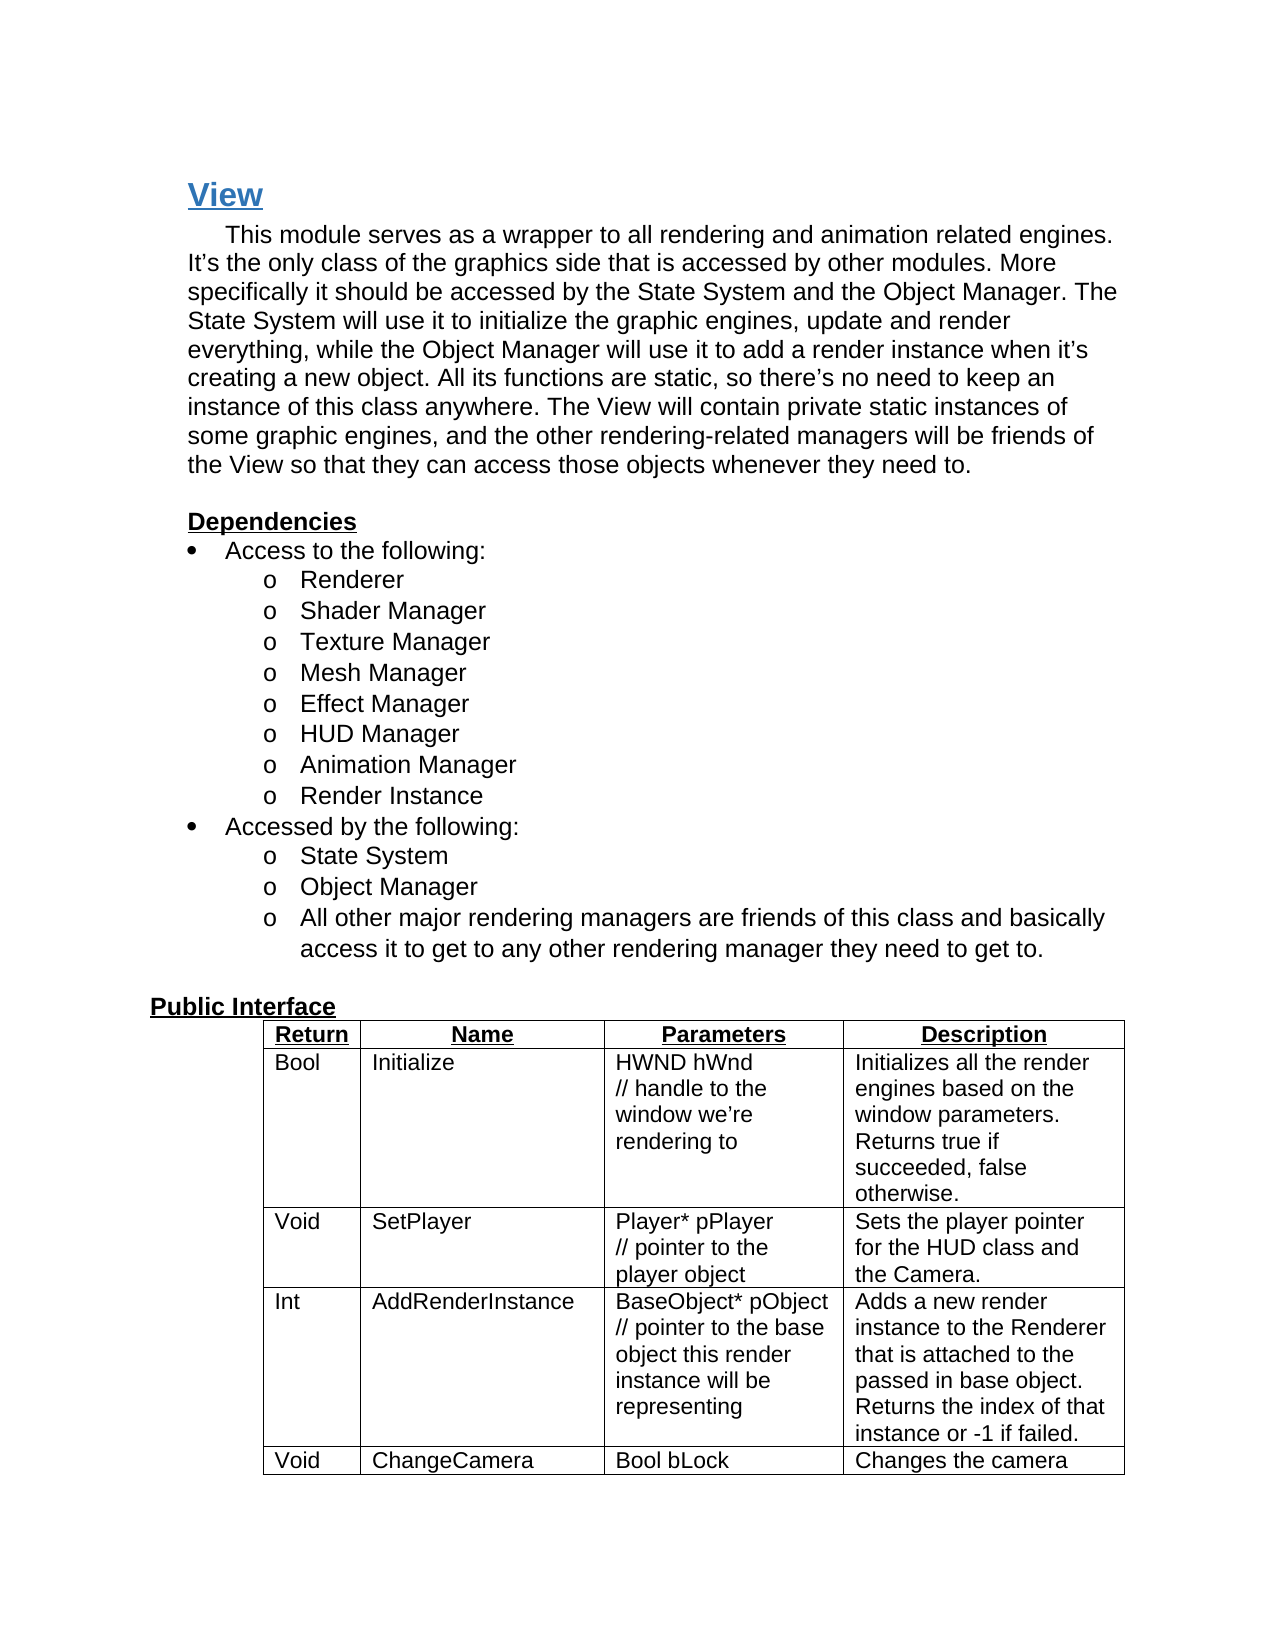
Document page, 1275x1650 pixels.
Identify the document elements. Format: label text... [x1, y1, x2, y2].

list HUD Manager [262, 719, 1125, 750]
table_cell Sets the player pointer for the HUD class and the Camera. [844, 1208, 1124, 1287]
table_cell Int [264, 1288, 360, 1446]
list All other major rendering managers are friends of this class and basically access it to get to any other rendering manager they need to get to. [262, 903, 1125, 963]
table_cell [605, 1447, 843, 1473]
list Animation Manager [262, 750, 1125, 781]
list Accessed by the following: [187, 812, 1125, 841]
table_cell Player* pPlayer // pointer to the player object [605, 1208, 843, 1287]
list Mesh Manager [262, 658, 1125, 688]
table_cell Initialize [361, 1049, 604, 1207]
table_header Return [264, 1021, 360, 1048]
list Renderer [262, 565, 1125, 596]
list Access to the following: [187, 536, 1125, 565]
list Object Manager [262, 872, 1125, 903]
table_header Name [361, 1021, 604, 1048]
table_cell Adds a new render instance to the Renderer that is attached to the passed in base object. Returns the index of that instance or -1 if failed. [844, 1288, 1124, 1446]
table_cell BaseObject* pObject // pointer to the base object this render instance will be representing [605, 1288, 843, 1446]
table_header Parameters [605, 1021, 843, 1048]
text Public Interface [150, 991, 1125, 1020]
list Render Instance [262, 781, 1125, 812]
table_cell Initializes all the render engines based on the window parameters. Returns true if succeeded, false otherwise. [844, 1049, 1124, 1207]
subtitle View [187, 175, 1125, 213]
text This module serves as a wrapper to all rendering and animation related engines. It’s the only class of the graphics side that is accessed by other modules. More specifically it should be accessed by the State System and the Object Manager. The State System will use it to initialize the graphic engines, update and render everything, while the Object Manager will use it to add a render instance when it’s creating a new object. All its functions are static, so there’s no need to keep an instance of this class anywhere. The View will contain private static instances of some graphic engines, and the other rendering-related managers will be friends of the View so that they can access those objects whenever they need to. [187, 220, 1125, 478]
text Dependencies [187, 507, 1125, 536]
table_header Description [844, 1021, 1124, 1048]
table_cell AddRenderInstance [361, 1288, 604, 1446]
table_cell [844, 1447, 1124, 1473]
list Shader Manager [262, 596, 1125, 627]
list Texture Manager [262, 627, 1125, 658]
list State System [262, 841, 1125, 872]
table_cell SetPlayer [361, 1208, 604, 1287]
table_cell Bool [264, 1049, 360, 1207]
table_cell ChangeCamera [361, 1447, 604, 1473]
table_cell Void [264, 1208, 360, 1287]
table_cell Void [264, 1447, 360, 1473]
table_cell HWND hWnd // handle to the window we’re rendering to [605, 1049, 843, 1207]
list Effect Manager [262, 688, 1125, 719]
